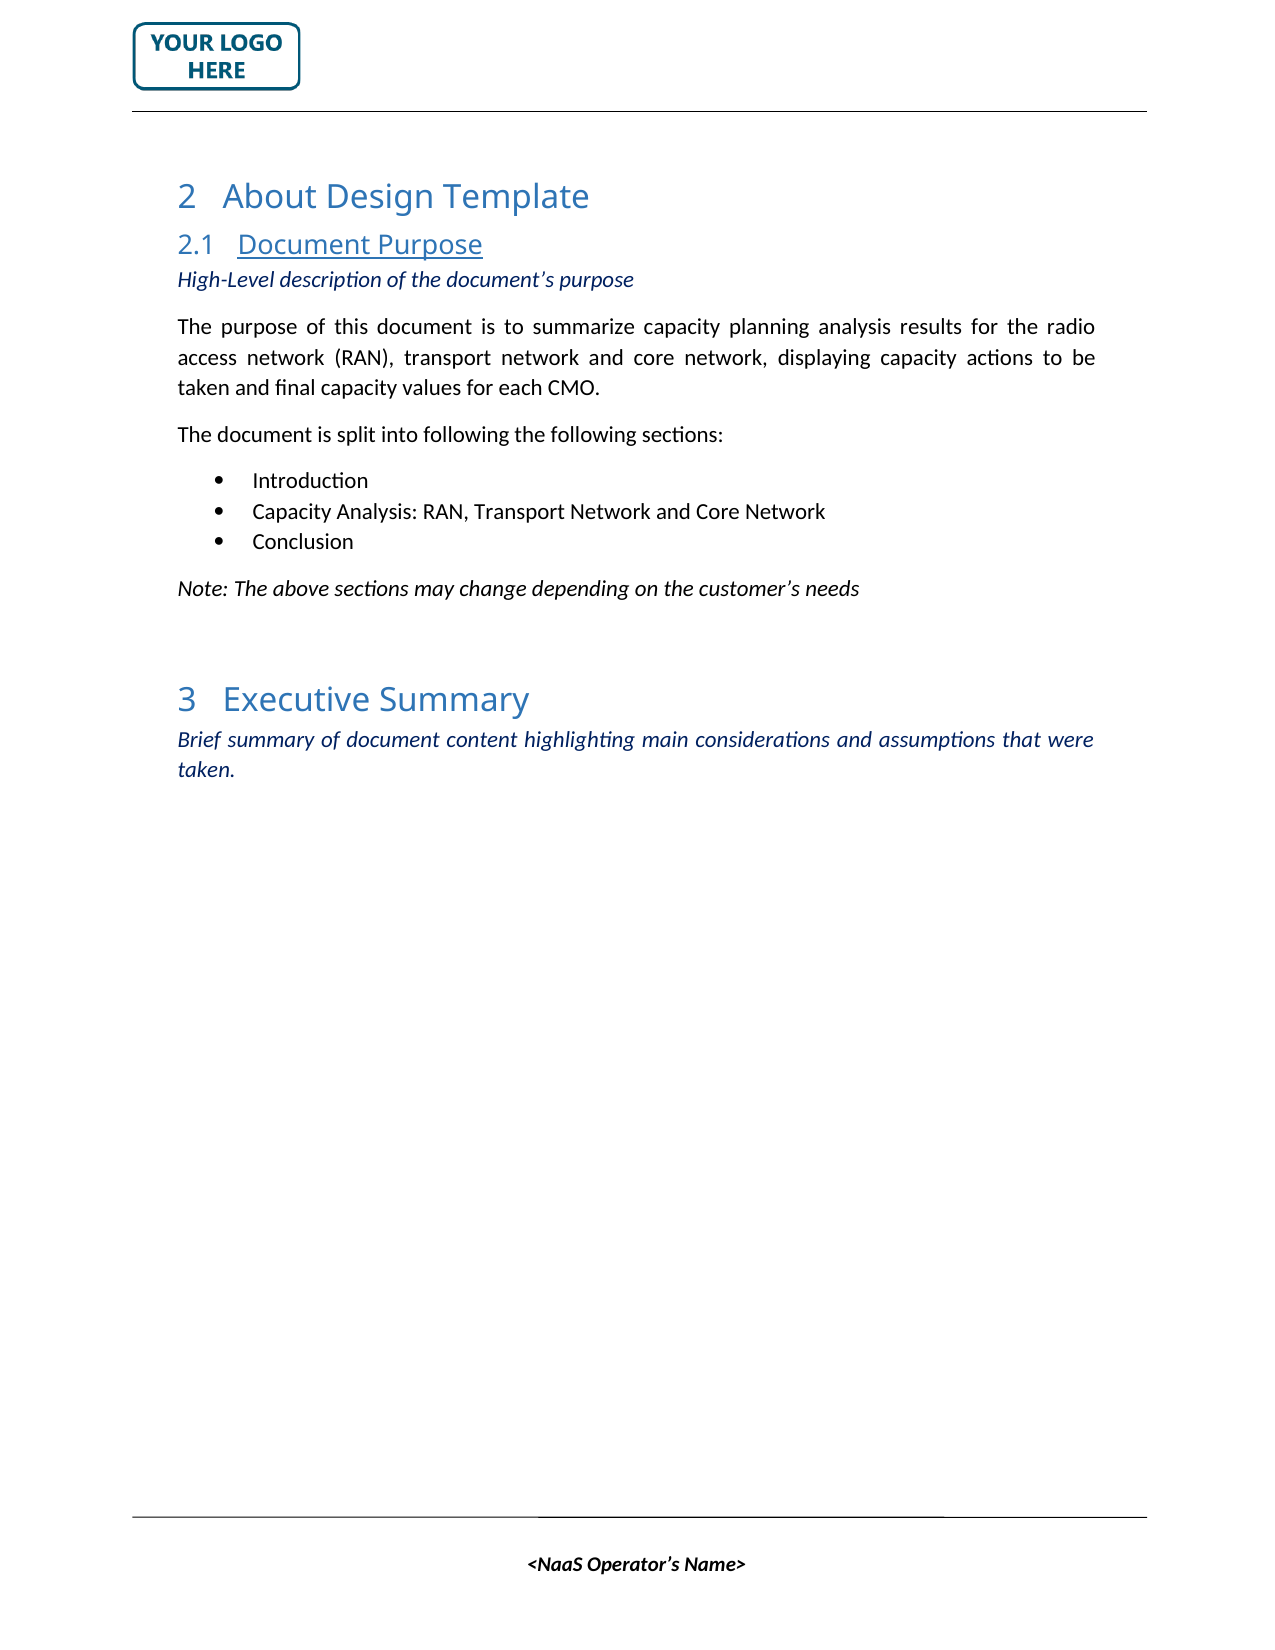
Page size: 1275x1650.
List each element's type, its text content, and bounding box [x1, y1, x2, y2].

text The purpose of this document is to summarize capacity planning analysis results for the radio access network (RAN), transport network and core network, displaying capacity actions to be taken and final capacity values for each CMO. [177, 312, 1098, 401]
picture [136, 26, 297, 86]
list Introduction [215, 467, 1098, 494]
list Capacity Analysis: RAN, Transport Network and Core Network [215, 497, 1098, 525]
text Note: The above sections may change depending on the customer’s needs [177, 574, 1098, 602]
subtitle Document Purpose [177, 226, 1098, 263]
subtitle About Design Template [177, 173, 1098, 218]
subtitle Executive Summary [177, 676, 1098, 721]
text The document is split into following the following sections: [177, 420, 1098, 448]
picture [132, 20, 301, 30]
text Brief summary of document content highlighting main considerations and assumptions that were taken. [177, 725, 1098, 783]
picture [132, 83, 301, 98]
list Conclusion [215, 527, 1098, 555]
text High-Level description of the document’s purpose [177, 266, 1098, 293]
